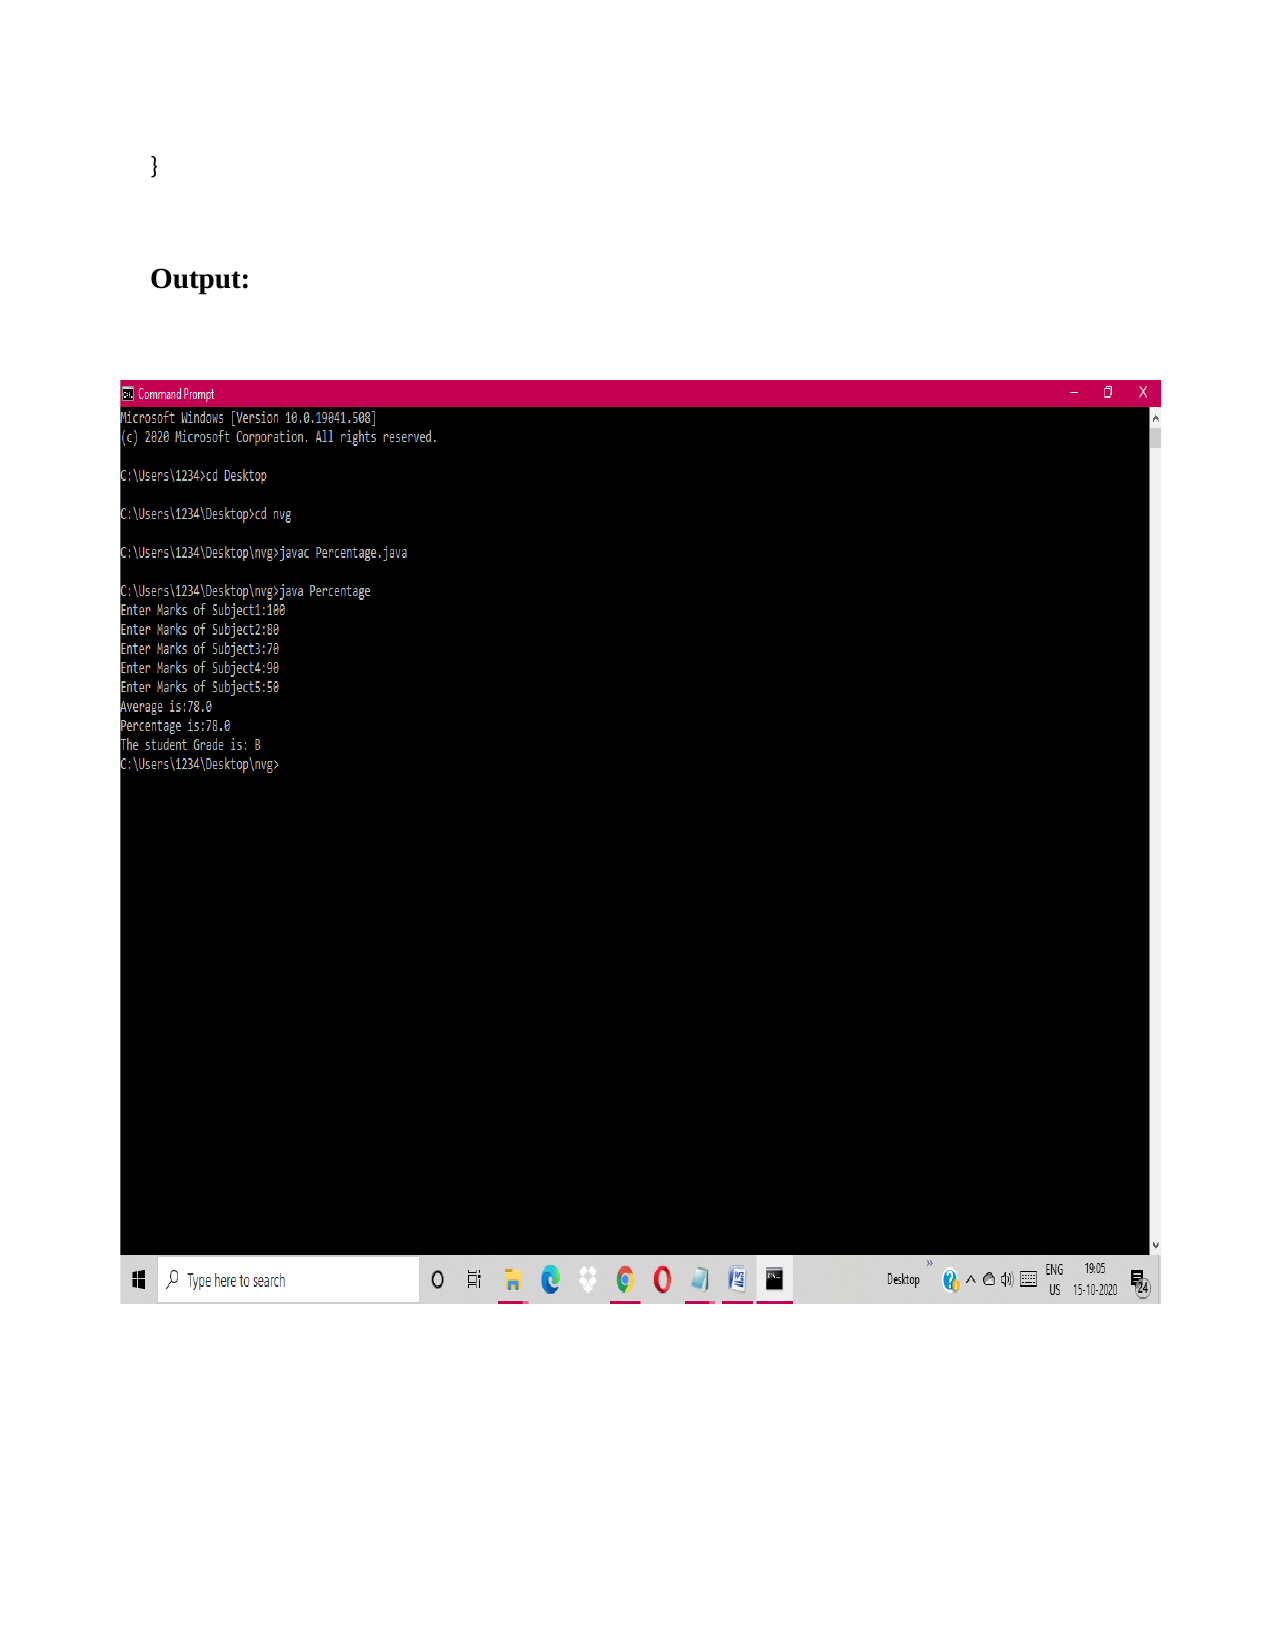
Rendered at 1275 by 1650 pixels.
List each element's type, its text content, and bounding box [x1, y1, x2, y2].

picture [120, 380, 1162, 1304]
text Output: [150, 262, 1125, 295]
text } [150, 150, 1125, 181]
